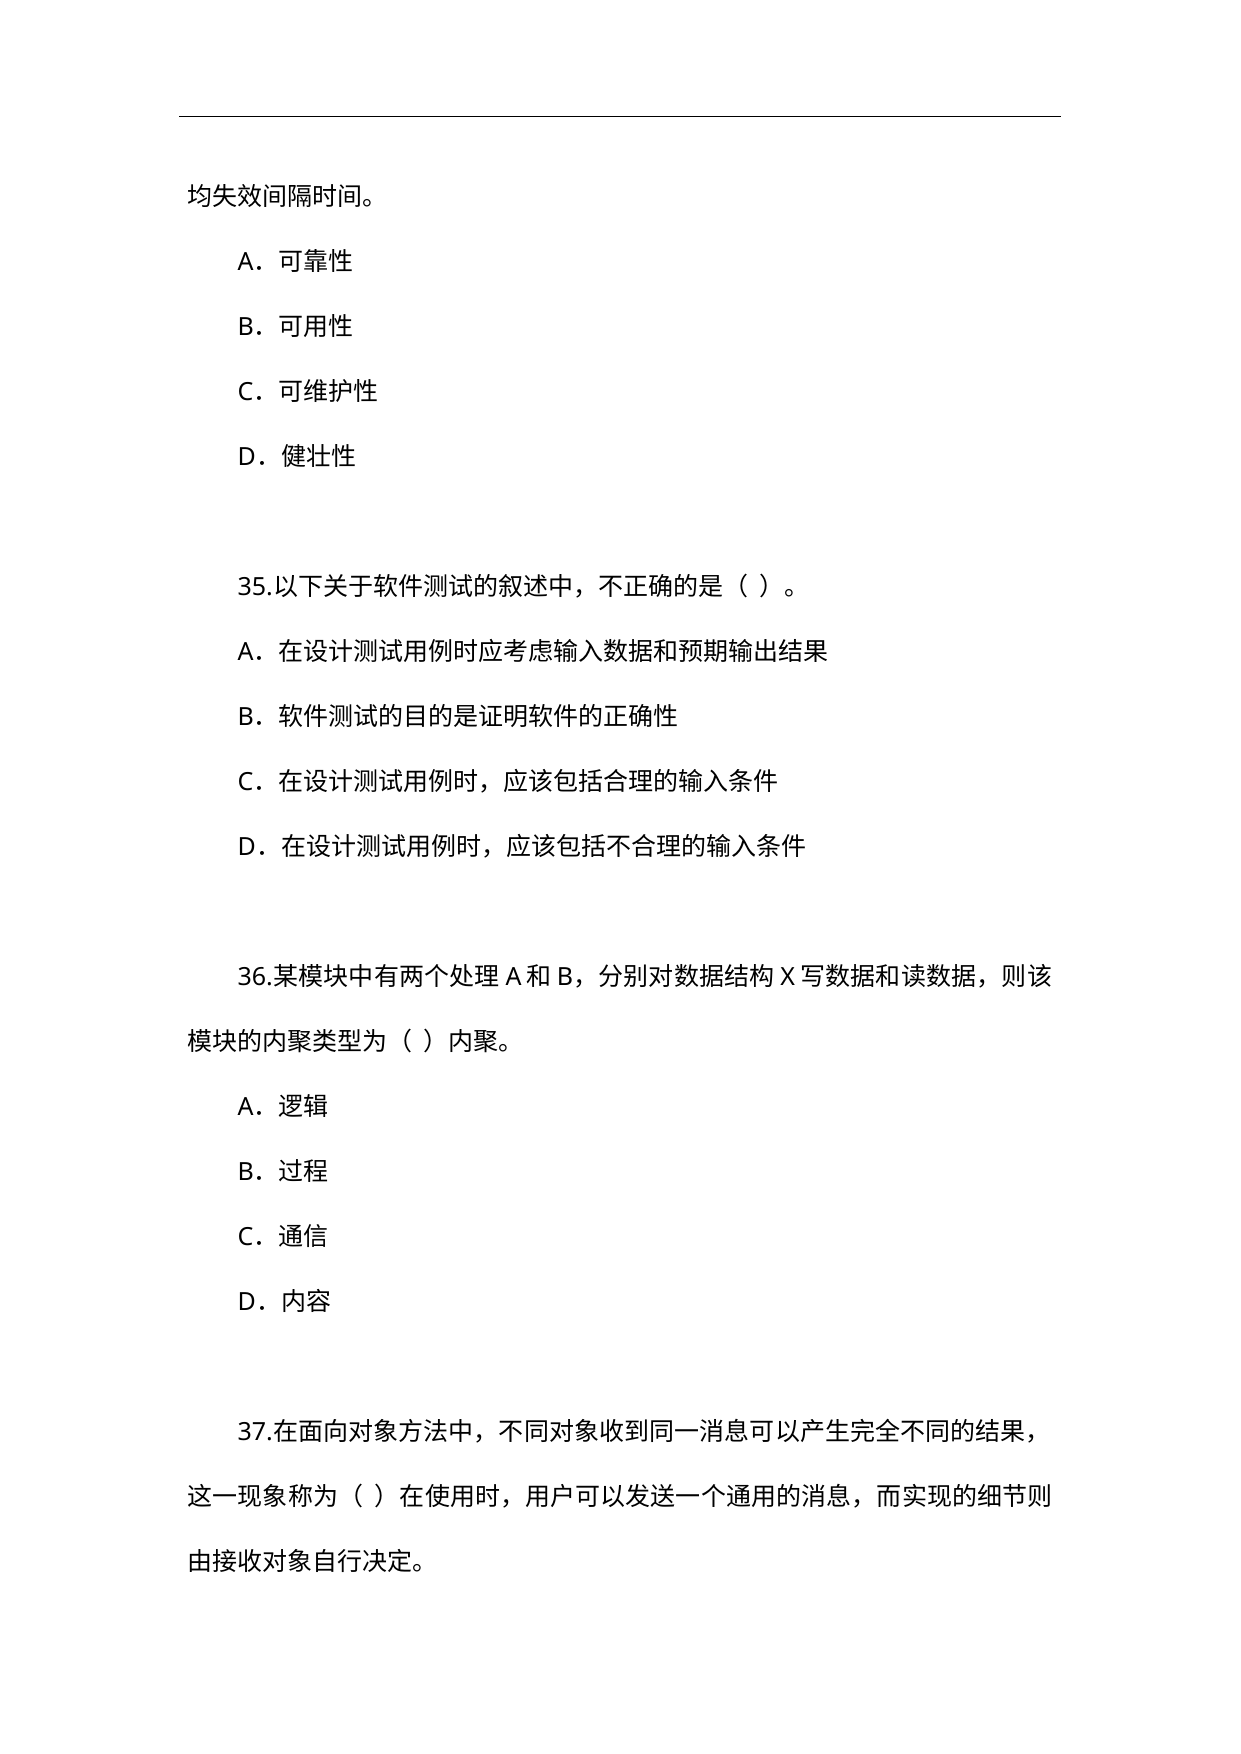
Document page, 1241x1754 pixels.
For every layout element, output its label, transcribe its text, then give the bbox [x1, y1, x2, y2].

text D．健壮性 [187, 422, 1053, 487]
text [187, 162, 1053, 227]
text B．可用性 [187, 292, 1053, 357]
text B．软件测试的目的是证明软件的正确性 [187, 682, 1053, 747]
text A．在设计测试用例时应考虑输入数据和预期输出结果 [187, 617, 1053, 682]
text D．内容 [187, 1267, 1053, 1332]
text B．过程 [187, 1137, 1053, 1202]
text C．可维护性 [187, 357, 1053, 422]
text C．在设计测试用例时，应该包括合理的输入条件 [187, 747, 1053, 812]
text 37.在面向对象方法中，不同对象收到同一消息可以产生完全不同的结果，这一现象称为（ ）在使用时，用户可以发送一个通用的消息，而实现的细节则由接收对象自行决定。 [187, 1397, 1053, 1592]
text D．在设计测试用例时，应该包括不合理的输入条件 [187, 812, 1053, 877]
text C．通信 [187, 1202, 1053, 1267]
text 35.以下关于软件测试的叙述中，不正确的是（ ）。 [187, 552, 1053, 617]
text 36.某模块中有两个处理A和B，分别对数据结构X写数据和读数据，则该模块的内聚类型为（ ）内聚。 [187, 942, 1053, 1072]
text A．逻辑 [187, 1072, 1053, 1137]
text A．可靠性 [187, 227, 1053, 292]
